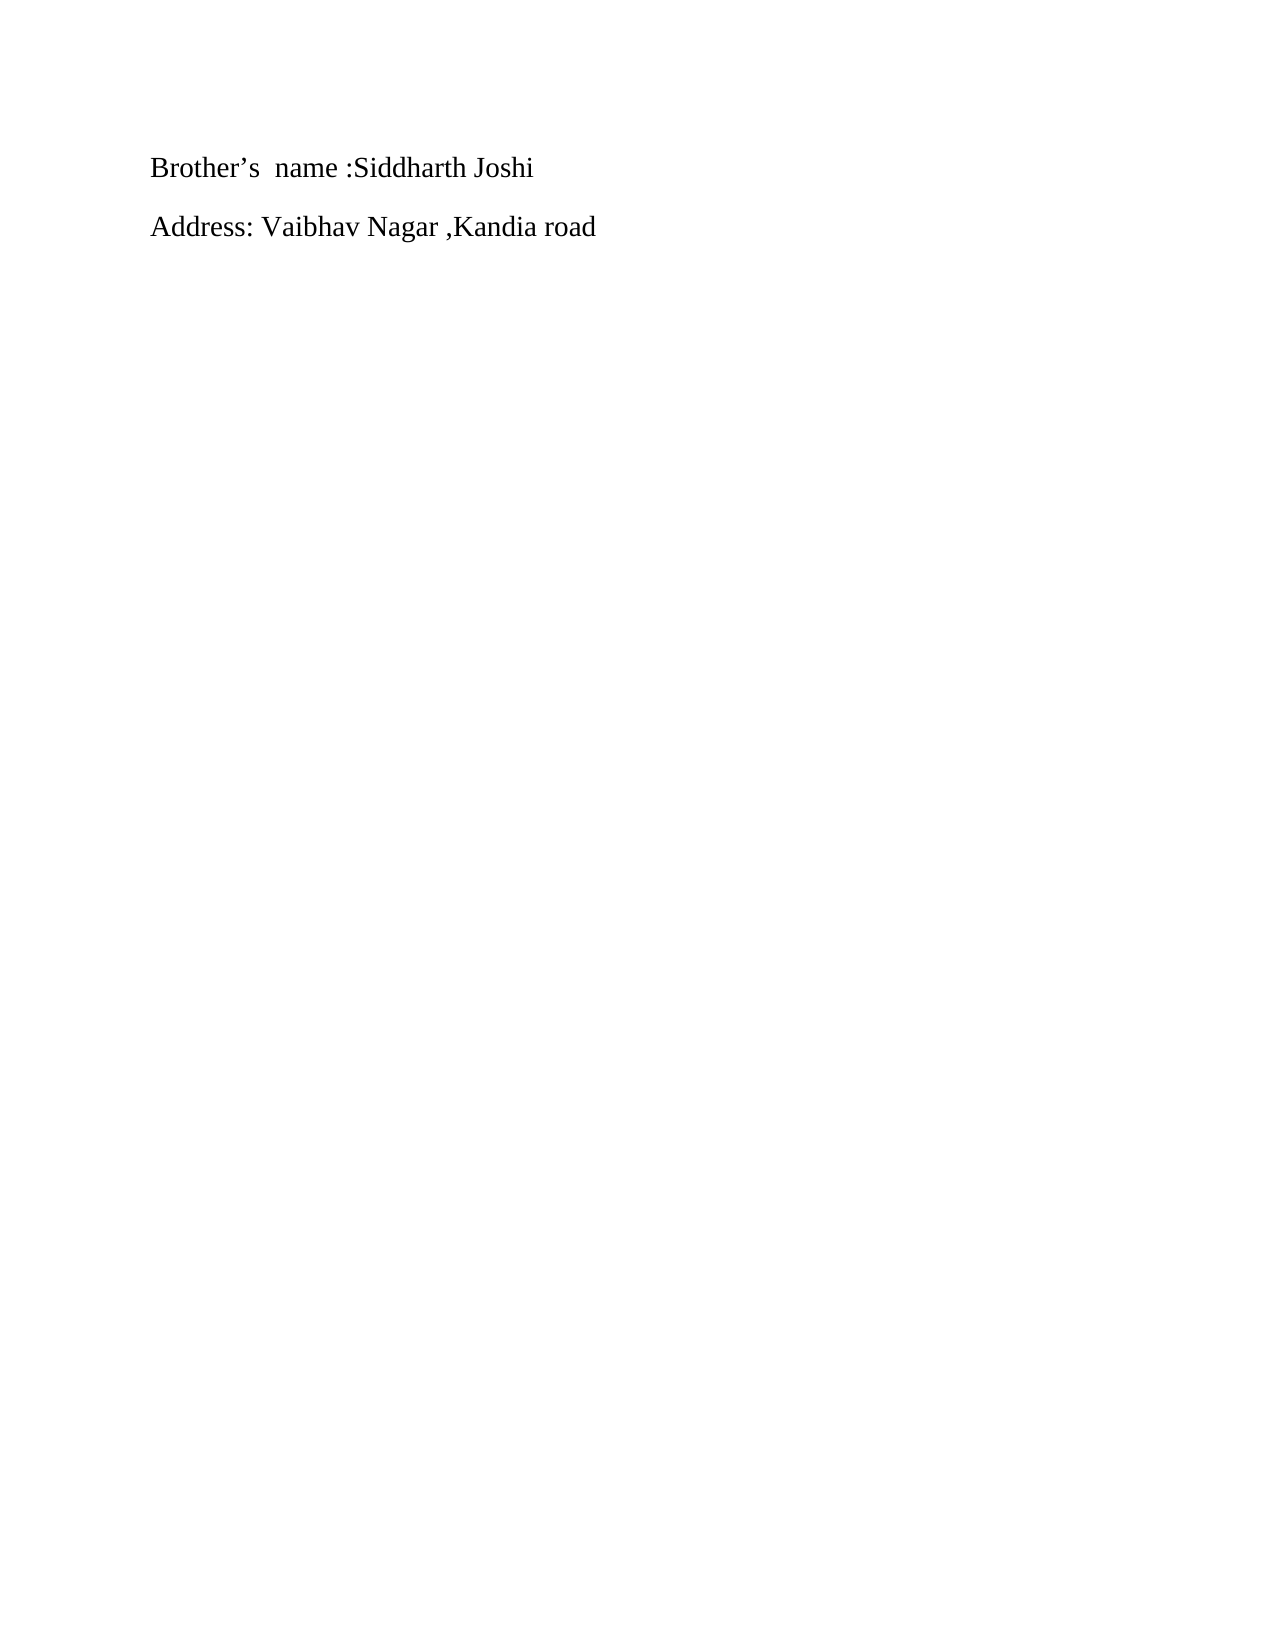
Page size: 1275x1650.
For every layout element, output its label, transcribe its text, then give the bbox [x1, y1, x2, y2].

text Brother’s name :Siddharth Joshi [150, 150, 1125, 183]
text Address: Vaibhav Nagar ,Kandia road [150, 209, 1125, 243]
